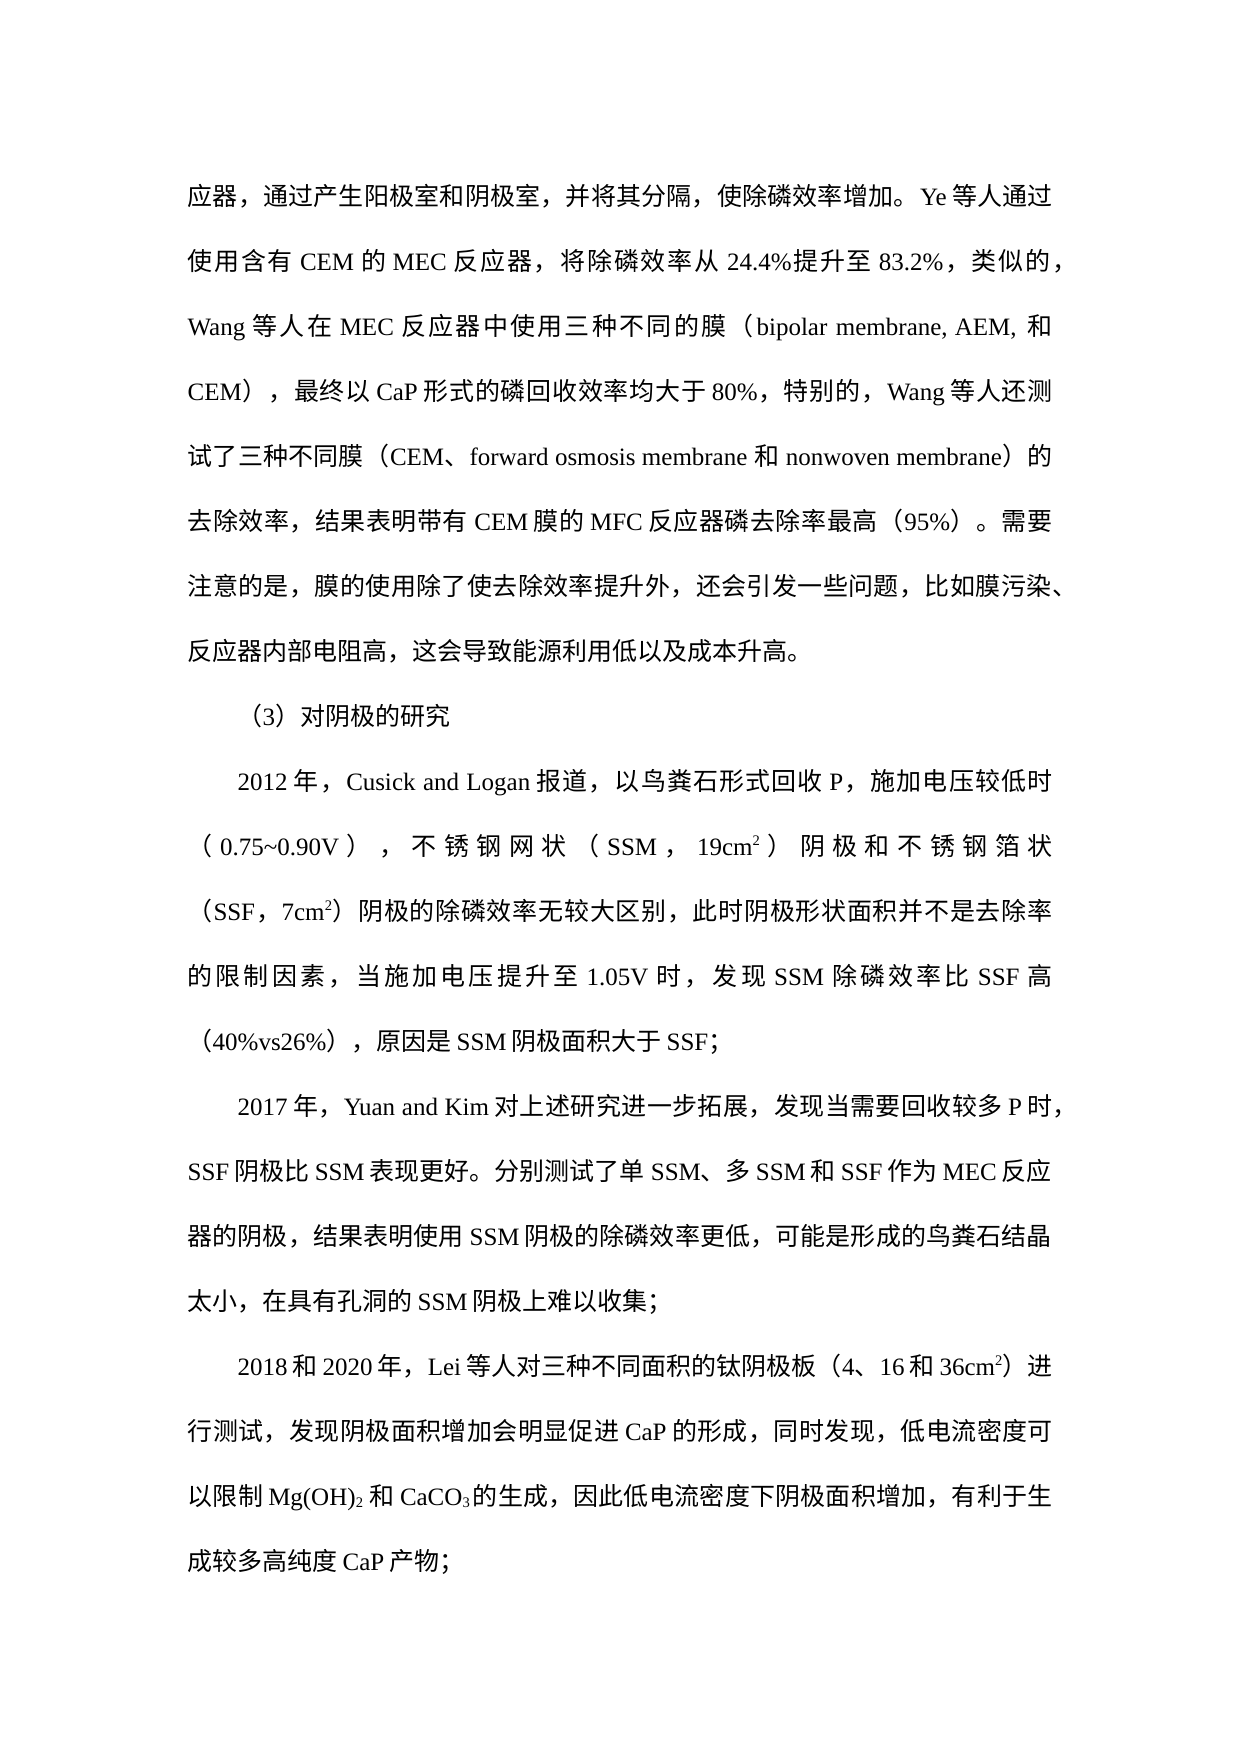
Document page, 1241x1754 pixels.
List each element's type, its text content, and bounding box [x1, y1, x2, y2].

text 2018和2020年，Lei等人对三种不同面积的钛阴极板（4、16和36cm2）进行测试，发现阴极面积增加会明显促进CaP的形成，同时发现，低电流密度可以限制Mg(OH)2 和CaCO3的生成，因此低电流密度下阴极面积增加，有利于生成较多高纯度CaP产物； [187, 1332, 1053, 1592]
text 2012年，Cusick and Logan报道，以鸟粪石形式回收P，施加电压较低时（0.75~0.90V），不锈钢网状（SSM，19cm2）阴极和不锈钢箔状（SSF，7cm2）阴极的除磷效率无较大区别，此时阴极形状面积并不是去除率的限制因素，当施加电压提升至1.05V时，发现SSM除磷效率比SSF高（40%vs26%），原因是SSM阴极面积大于SSF； [187, 747, 1053, 1072]
text 2017年，Yuan and Kim对上述研究进一步拓展，发现当需要回收较多P时，SSF阴极比SSM表现更好。分别测试了单SSM、多SSM和SSF作为MEC反应器的阴极，结果表明使用SSM阴极的除磷效率更低，可能是形成的鸟粪石结晶太小，在具有孔洞的SSM阴极上难以收集； [187, 1072, 1053, 1332]
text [187, 162, 1053, 682]
text （3）对阴极的研究 [187, 682, 1053, 747]
